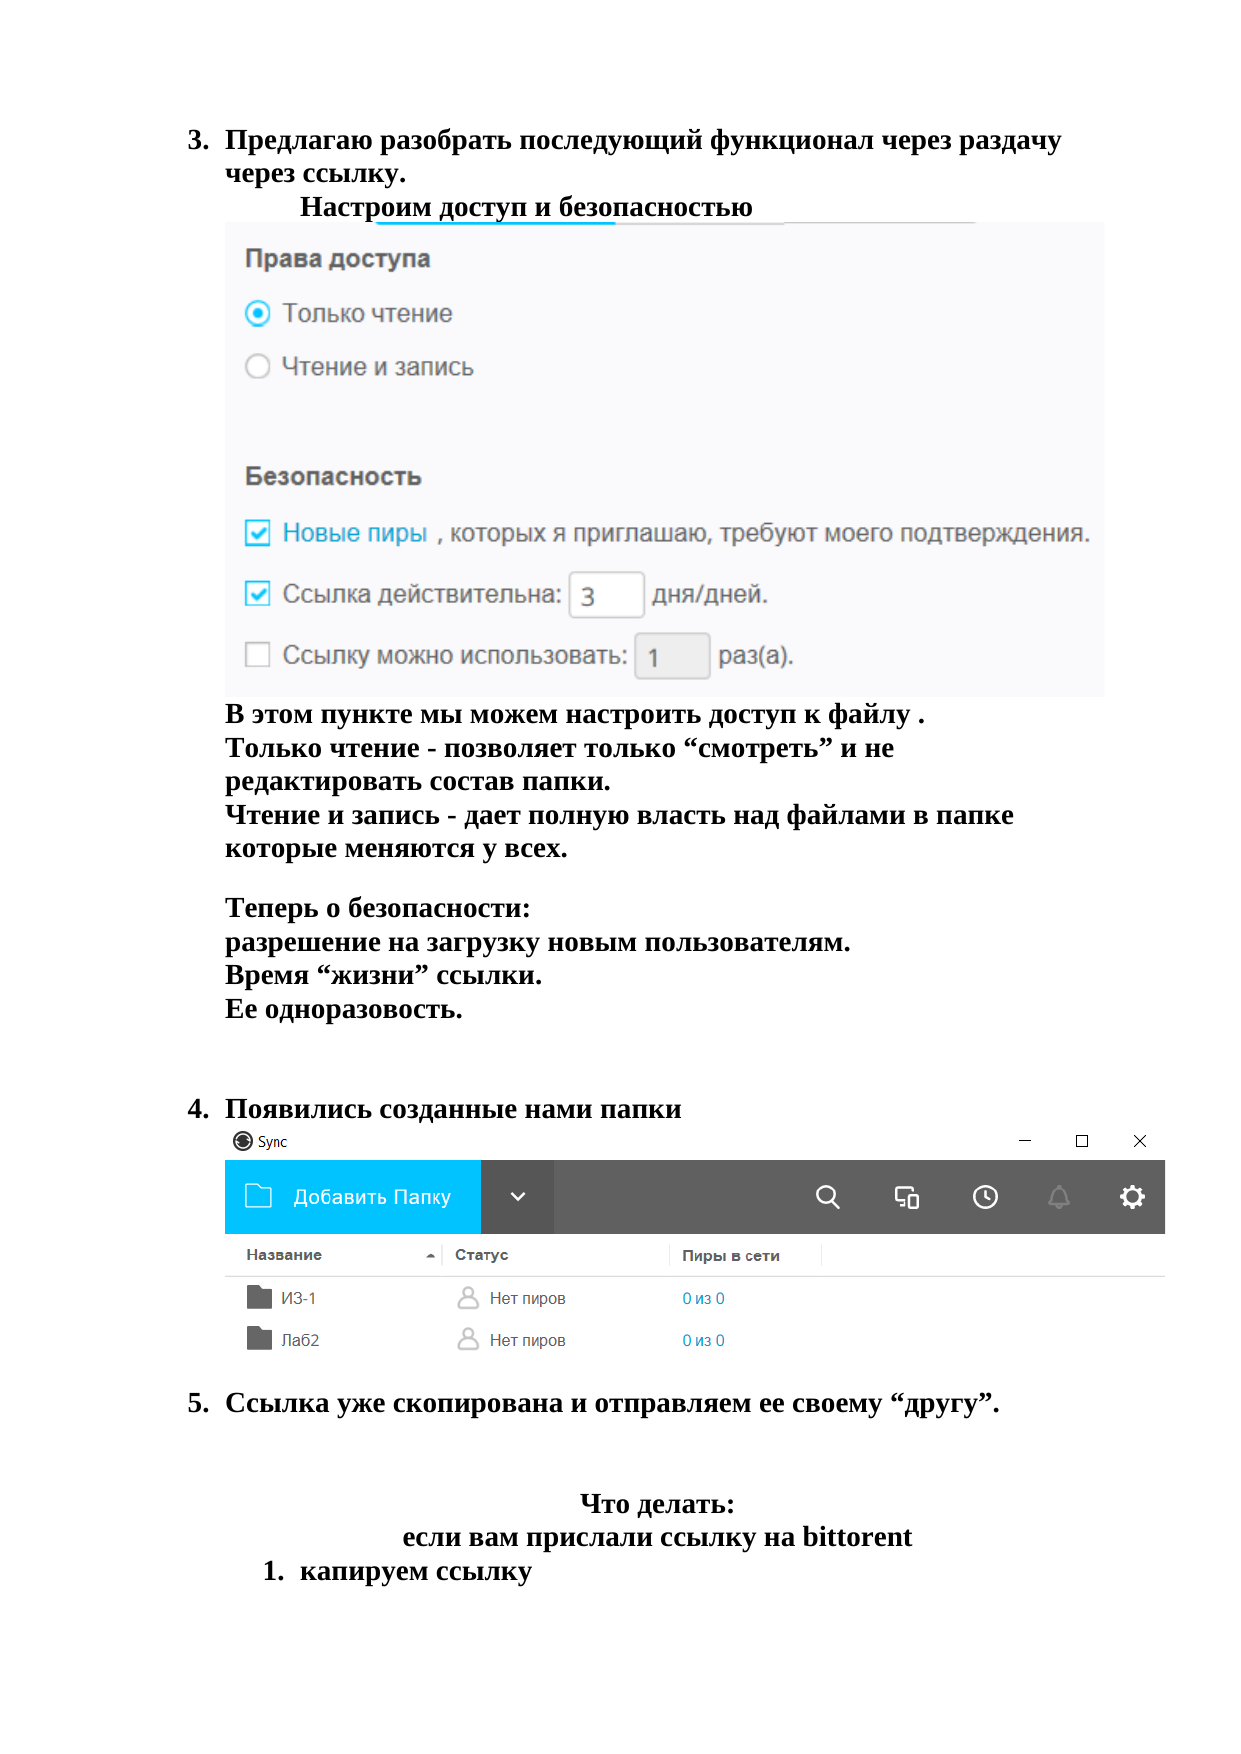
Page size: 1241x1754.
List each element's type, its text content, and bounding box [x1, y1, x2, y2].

text Время “жизни” ссылки. [225, 957, 1090, 991]
text Теперь о безопасности: [225, 890, 1090, 924]
text Настроим доступ и безопасностью [225, 189, 1090, 222]
list Появились созданные нами папки [187, 1091, 1090, 1125]
list Предлагаю разобрать последующий функционал через раздачу через ссылку. [187, 122, 1090, 189]
picture [225, 1125, 1166, 1386]
text разрешение на загрузку новым пользователям. [225, 924, 1090, 957]
text Ее одноразовость. [225, 991, 1090, 1024]
text если вам прислали ссылку на bittorent [225, 1519, 1090, 1553]
picture [225, 222, 1105, 697]
list Ссылка уже скопирована и отправляем ее своему “другу”. [187, 1385, 1090, 1419]
text В этом пункте мы можем настроить доступ к файлу . [225, 697, 1090, 730]
list капируем ссылку [262, 1553, 1090, 1587]
text Чтение и запись - дает полную власть над файлами в папке которые меняются у всех. [225, 797, 1090, 864]
text Что делать: [225, 1486, 1090, 1519]
text Только чтение - позволяет только “смотреть” и не редактировать состав папки. [225, 730, 1090, 797]
